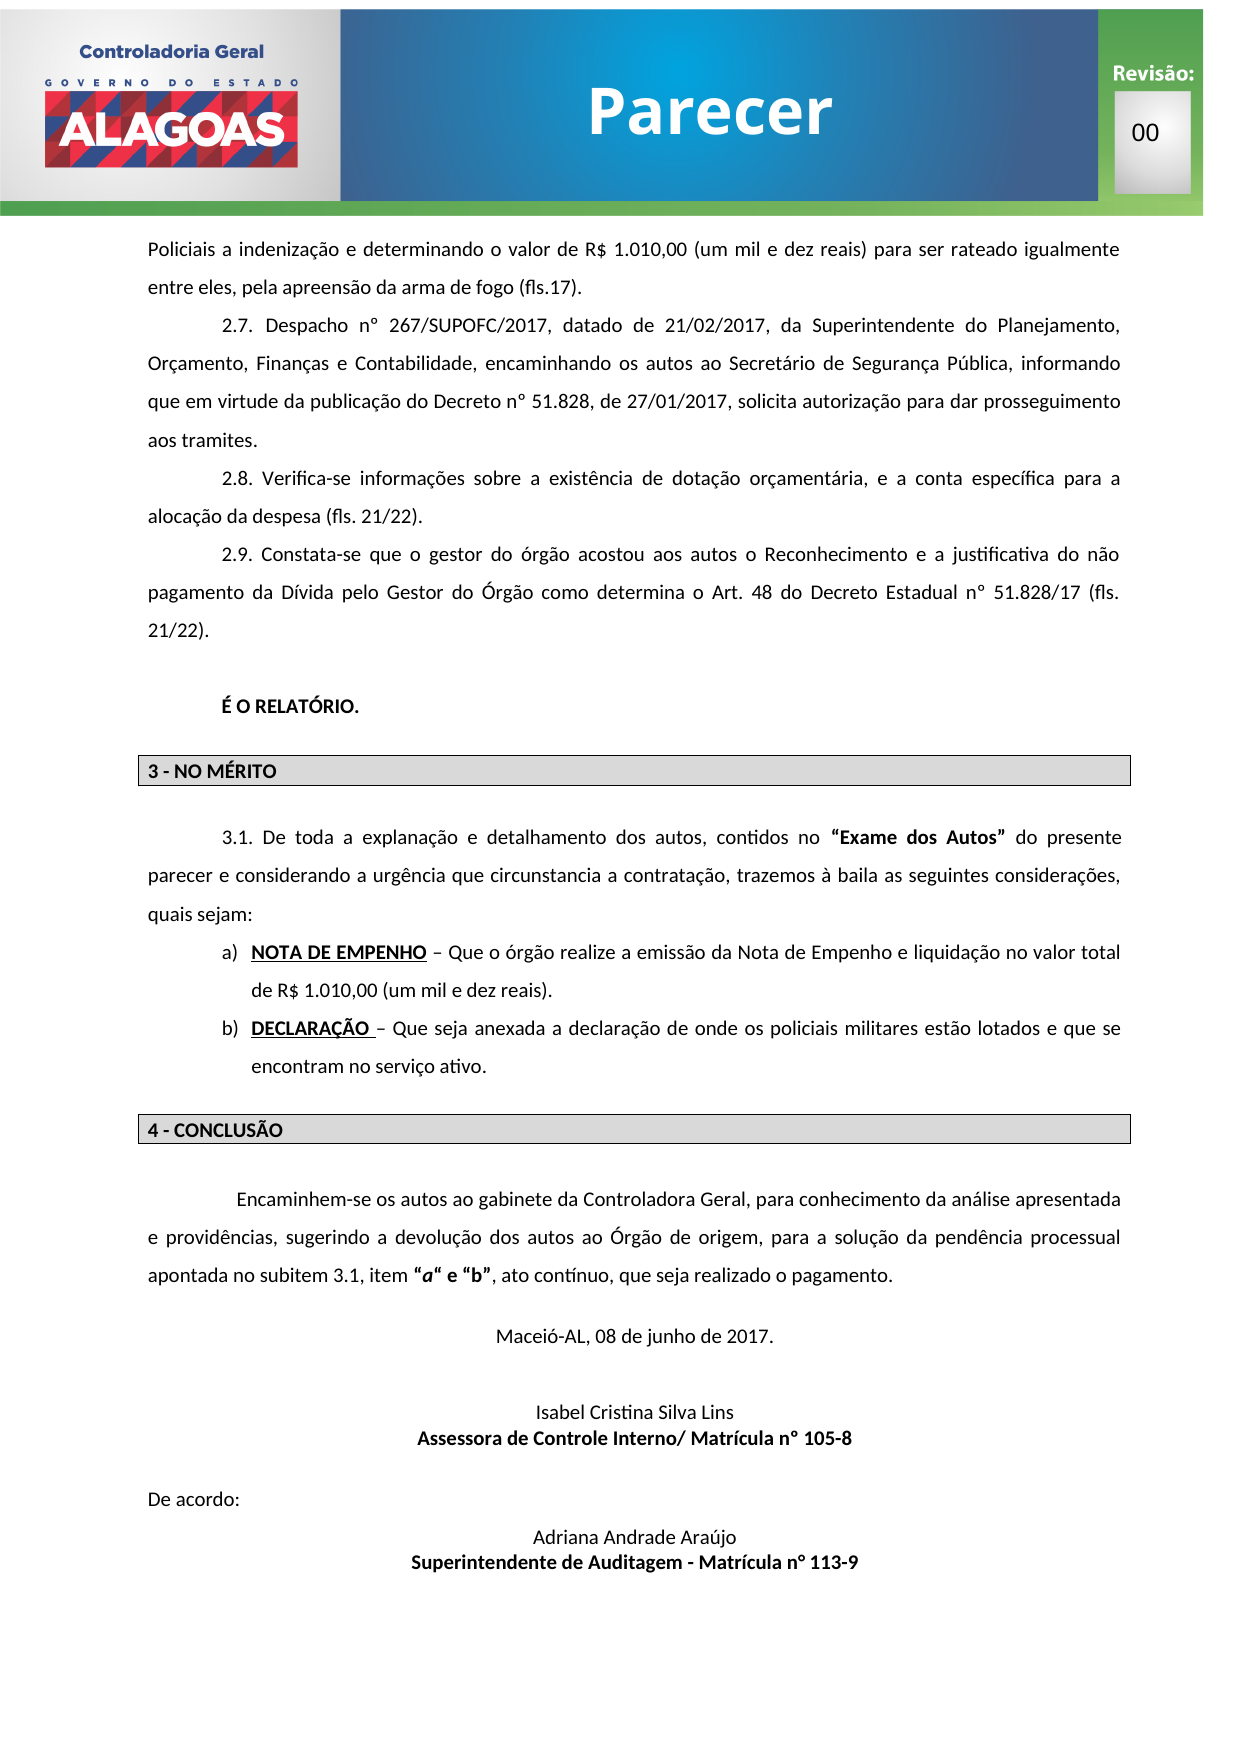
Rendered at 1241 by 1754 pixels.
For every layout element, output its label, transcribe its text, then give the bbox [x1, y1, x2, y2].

text 2.8. Verifica-se informações sobre a existência de dotação orçamentária, e a conta específica para a alocação da despesa (fls. 21/22). [148, 465, 1122, 528]
text Encaminhem-se os autos ao gabinete da Controladora Geral, para conhecimento da análise apresentada e providências, sugerindo a devolução dos autos ao Órgão de origem, para a solução da pendência processual apontada no subitem 3.1, item “a“ e “b”, ato contínuo, que seja realizado o pagamento. [148, 1186, 1122, 1288]
text Adriana Andrade Araújo [148, 1524, 1122, 1549]
list NOTA DE EMPENHO – Que o órgão realize a emissão da Nota de Empenho e liquidação no valor total de R$ 1.010,00 (um mil e dez reais). [222, 939, 1122, 1002]
list DECLARAÇÃO – Que seja anexada a declaração de onde os policiais militares estão lotados e que se encontram no serviço ativo. [222, 1015, 1122, 1079]
list 2.7. Despacho nº 267/SUPOFC/2017, datado de 21/02/2017, da Superintendente do Planejamento, Orçamento, Finanças e Contabilidade, encaminhando os autos ao Secretário de Segurança Pública, informando que em virtude da publicação do Decreto nº 51.828, de 27/01/2017, solicita autorização para dar prosseguimento aos tramites. [148, 312, 1122, 452]
text 2.9. Constata-se que o gestor do órgão acostou aos autos o Reconhecimento e a justificativa do não pagamento da Dívida pelo Gestor do Órgão como determina o Art. 48 do Decreto Estadual nº 51.828/17 (fls. 21/22). [148, 541, 1122, 643]
text De acordo: [148, 1486, 1122, 1511]
text 3.1. De toda a explanação e detalhamento dos autos, contidos no “Exame dos Autos” do presente parecer e considerando a urgência que circunstancia a contratação, trazemos à baila as seguintes considerações, quais sejam: [148, 824, 1122, 926]
picture [0, 9, 1204, 216]
text É O RELATÓRIO. [148, 694, 1122, 719]
text Isabel Cristina Silva Lins [148, 1399, 1122, 1425]
text Superintendente de Auditagem - Matrícula n° 113-9 [148, 1549, 1122, 1575]
text 4 - CONCLUSÃO [139, 1115, 1130, 1143]
text Assessora de Controle Interno/ Matrícula nº 105-8 [148, 1425, 1122, 1450]
text Maceió-AL, 08 de junho de 2017. [148, 1323, 1122, 1349]
text 3 - NO MÉRITO [139, 756, 1130, 785]
